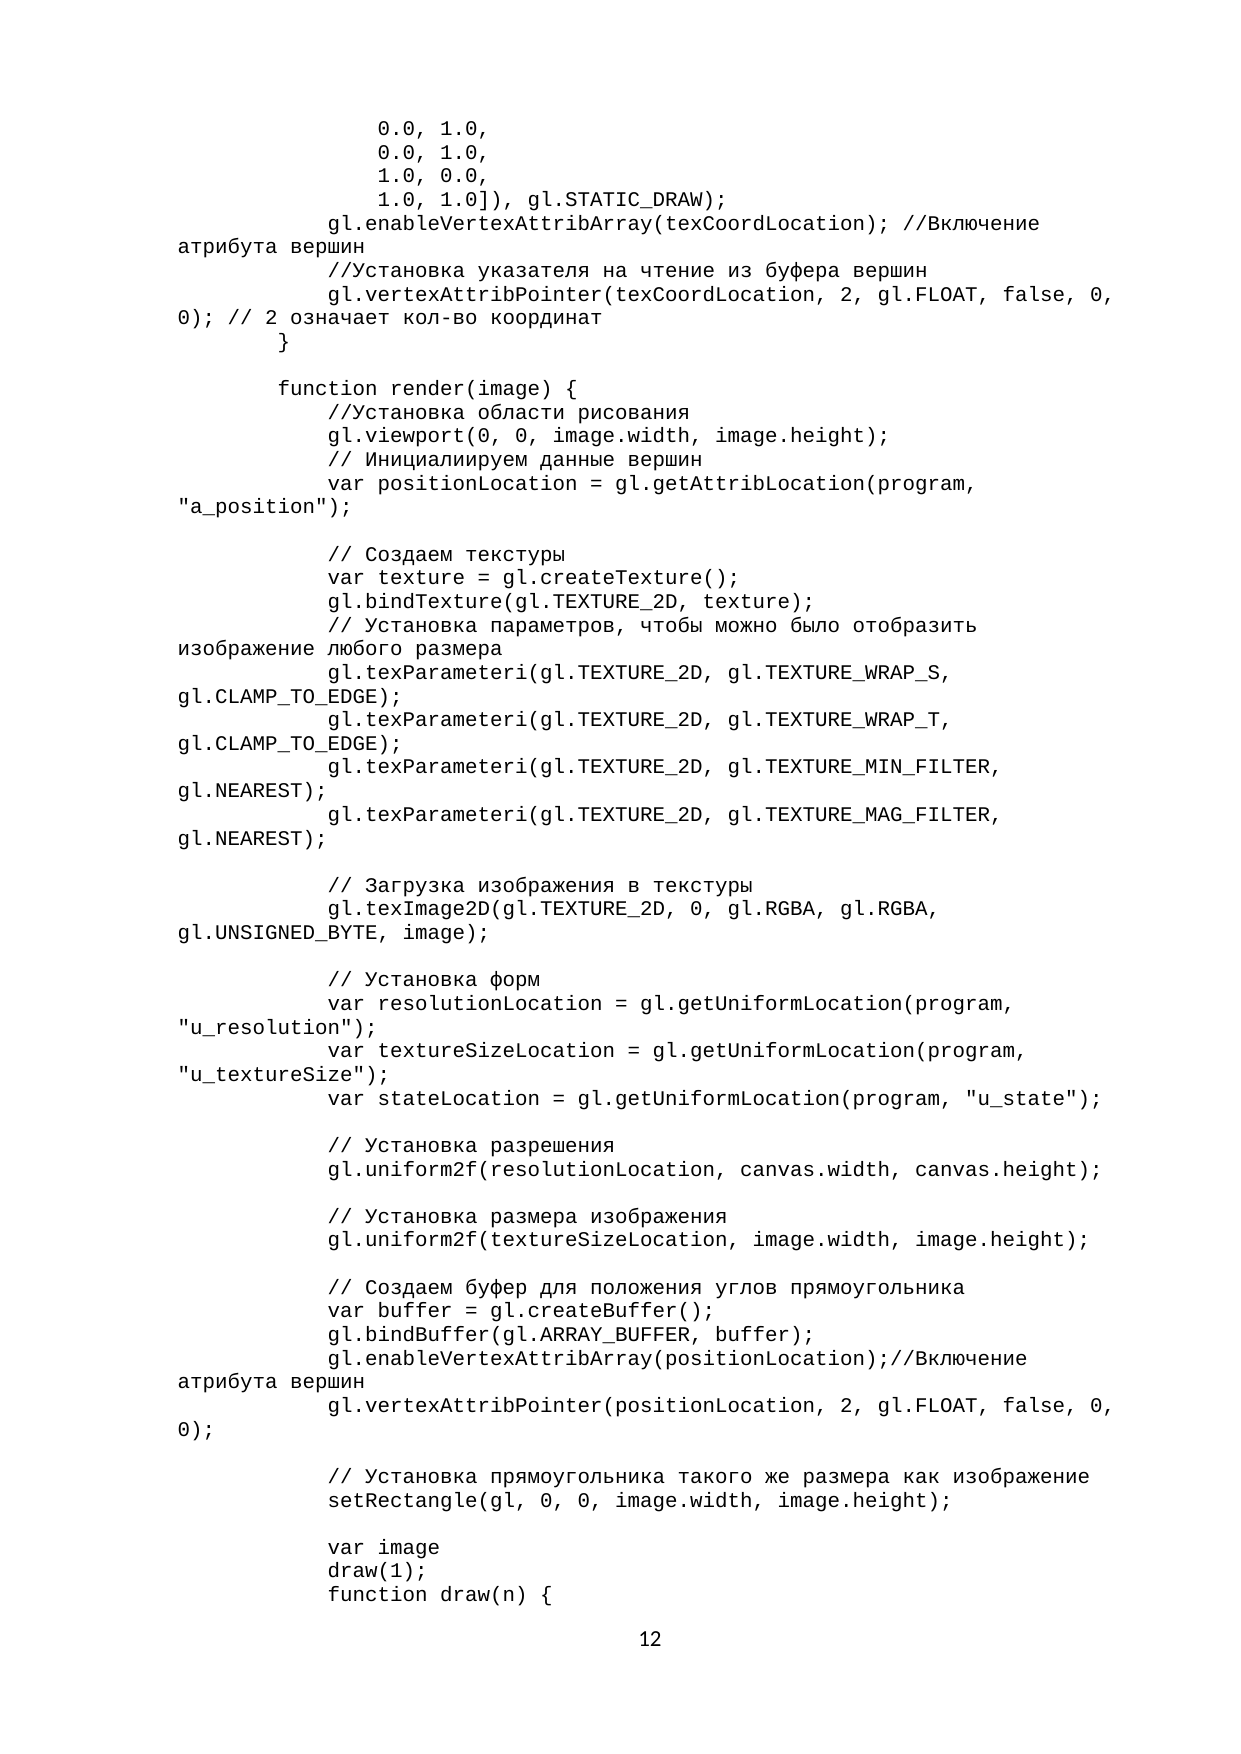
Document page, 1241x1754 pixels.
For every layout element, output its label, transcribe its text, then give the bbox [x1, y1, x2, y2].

text setRectangle(gl, 0, 0, image.width, image.height); [177, 1489, 1122, 1513]
text // Загрузка изображения в текстуры [177, 875, 1122, 898]
text gl.enableVertexAttribArray(texCoordLocation); //Включение атрибута вершин [177, 213, 1122, 260]
text 1.0, 1.0]), gl.STATIC_DRAW); [177, 189, 1122, 213]
text gl.texParameteri(gl.TEXTURE_2D, gl.TEXTURE_WRAP_T, gl.CLAMP_TO_EDGE); [177, 709, 1122, 757]
text 0.0, 1.0, [177, 142, 1122, 165]
text gl.texParameteri(gl.TEXTURE_2D, gl.TEXTURE_MAG_FILTER, gl.NEAREST); [177, 804, 1122, 851]
text draw(1); [177, 1561, 1122, 1584]
text } [177, 331, 1122, 354]
text //Установка области рисования [177, 402, 1122, 426]
text 1.0, 0.0, [177, 165, 1122, 189]
text gl.viewport(0, 0, image.width, image.height); [177, 426, 1122, 449]
text gl.texParameteri(gl.TEXTURE_2D, gl.TEXTURE_WRAP_S, gl.CLAMP_TO_EDGE); [177, 662, 1122, 709]
text gl.bindBuffer(gl.ARRAY_BUFFER, buffer); [177, 1324, 1122, 1348]
text gl.enableVertexAttribArray(positionLocation);//Включение атрибута вершин [177, 1348, 1122, 1395]
text // Установка прямоугольника такого же размера как изображение [177, 1466, 1122, 1489]
text gl.texParameteri(gl.TEXTURE_2D, gl.TEXTURE_MIN_FILTER, gl.NEAREST); [177, 757, 1122, 804]
text var buffer = gl.createBuffer(); [177, 1300, 1122, 1324]
text var textureSizeLocation = gl.getUniformLocation(program, "u_textureSize"); [177, 1040, 1122, 1088]
text gl.texImage2D(gl.TEXTURE_2D, 0, gl.RGBA, gl.RGBA, gl.UNSIGNED_BYTE, image); [177, 898, 1122, 946]
text 0.0, 1.0, [177, 118, 1122, 142]
text // Инициалиируем данные вершин [177, 449, 1122, 473]
text // Создаем текстуры [177, 544, 1122, 567]
text // Установка разрешения [177, 1135, 1122, 1158]
text gl.uniform2f(textureSizeLocation, image.width, image.height); [177, 1229, 1122, 1253]
text // Установка размера изображения [177, 1206, 1122, 1229]
text function draw(n) { [177, 1584, 1122, 1608]
text gl.vertexAttribPointer(texCoordLocation, 2, gl.FLOAT, false, 0, 0); // 2 означает кол-во координат [177, 284, 1122, 331]
text // Установка параметров, чтобы можно было отобразить изображение любого размера [177, 615, 1122, 662]
text // Установка форм [177, 969, 1122, 993]
text var stateLocation = gl.getUniformLocation(program, "u_state"); [177, 1088, 1122, 1111]
text var image [177, 1537, 1122, 1561]
text var texture = gl.createTexture(); [177, 567, 1122, 591]
text //Установка указателя на чтение из буфера вершин [177, 260, 1122, 284]
text gl.bindTexture(gl.TEXTURE_2D, texture); [177, 591, 1122, 615]
text var resolutionLocation = gl.getUniformLocation(program, "u_resolution"); [177, 993, 1122, 1040]
text // Создаем буфер для положения углов прямоугольника [177, 1277, 1122, 1300]
text var positionLocation = gl.getAttribLocation(program, "a_position"); [177, 473, 1122, 520]
text gl.vertexAttribPointer(positionLocation, 2, gl.FLOAT, false, 0, 0); [177, 1395, 1122, 1442]
text gl.uniform2f(resolutionLocation, canvas.width, canvas.height); [177, 1158, 1122, 1182]
text function render(image) { [177, 378, 1122, 402]
